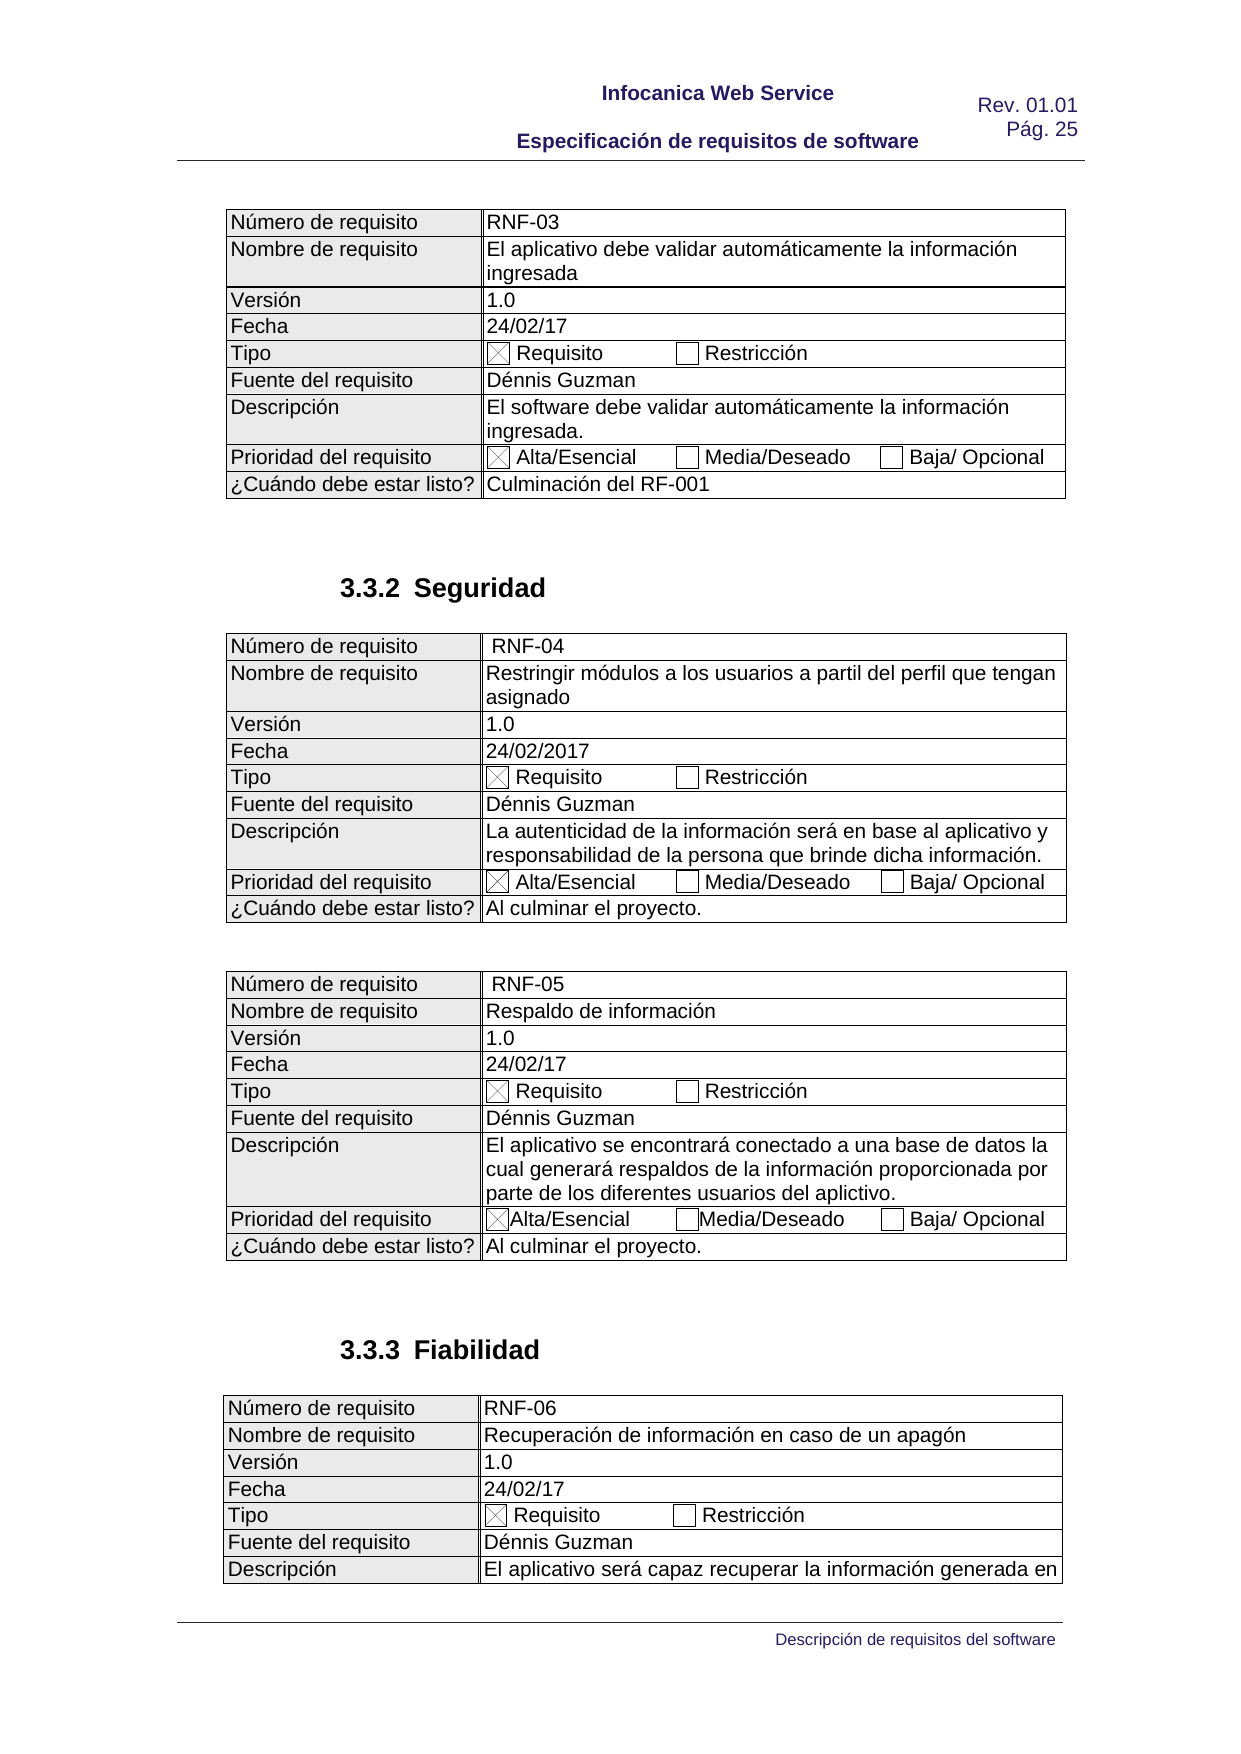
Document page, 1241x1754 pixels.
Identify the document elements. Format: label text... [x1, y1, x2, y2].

table_cell Tipo [224, 1503, 478, 1529]
table_cell Fuente del requisito [224, 1530, 478, 1556]
table_cell Prioridad del requisito [227, 445, 481, 471]
table_header RNF-06 [481, 1396, 1062, 1422]
table_cell 1.0 [484, 288, 1065, 313]
table_header Número de requisito [227, 210, 481, 236]
table_header Número de requisito [224, 1396, 478, 1422]
table_cell Nombre de requisito [224, 1423, 478, 1449]
table_cell Dénnis Guzman [481, 1530, 1062, 1556]
table_cell Restricción [668, 341, 1065, 367]
table_cell Dénnis Guzman [483, 1106, 1066, 1132]
table_cell Culminación del RF-001 [484, 472, 1065, 498]
table_cell Requisito [481, 1503, 665, 1529]
table_header Número de requisito [227, 634, 480, 660]
table_cell El aplicativo se encontrará conectado a una base de datos la cual generará respaldos de la información proporcionada por parte de los diferentes usuarios del aplictivo. [483, 1133, 1066, 1206]
table_cell Versión [227, 712, 480, 737]
table_cell Restringir módulos a los usuarios a partil del perfil que tengan asignado [483, 661, 1066, 711]
table_cell Restricción [668, 1079, 1066, 1105]
table_cell Media/Deseado [668, 1207, 872, 1233]
table_cell Restricción [668, 765, 1066, 791]
table_cell Nombre de requisito [227, 237, 481, 286]
table_cell Fuente del requisito [227, 368, 481, 393]
table_cell Restricción [665, 1503, 1062, 1529]
table_header RNF-05 [483, 972, 1066, 998]
table_cell Media/Deseado [668, 445, 872, 471]
table_cell ¿Cuándo debe estar listo? [227, 472, 481, 498]
table_cell Requisito [483, 1079, 667, 1105]
subtitle Seguridad [340, 572, 1063, 603]
table_cell Fecha [227, 1052, 480, 1078]
table_cell Baja/ Opcional [872, 445, 1065, 471]
table_cell 1.0 [483, 712, 1066, 737]
table_cell Dénnis Guzman [483, 792, 1066, 818]
table_cell Descripción [227, 1133, 480, 1206]
table_cell Respaldo de información [483, 999, 1066, 1024]
subtitle Fiabilidad [340, 1334, 1063, 1365]
table_cell Nombre de requisito [227, 999, 480, 1024]
table_cell Requisito [484, 341, 668, 367]
table_cell Fuente del requisito [227, 1106, 480, 1132]
table_cell Versión [224, 1450, 478, 1476]
table_cell 1.0 [481, 1450, 1062, 1476]
table_cell ¿Cuándo debe estar listo? [227, 1234, 480, 1260]
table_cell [481, 1557, 1062, 1583]
table_cell Prioridad del requisito [227, 870, 480, 895]
table_cell Dénnis Guzman [484, 368, 1065, 393]
table_cell Versión [227, 1026, 480, 1051]
table_cell Fecha [227, 739, 480, 764]
table_cell Nombre de requisito [227, 661, 480, 711]
table_cell 24/02/2017 [483, 739, 1066, 764]
table_cell Fecha [224, 1477, 478, 1502]
table_cell 24/02/17 [483, 1052, 1066, 1078]
table_cell Prioridad del requisito [227, 1207, 480, 1233]
table_cell Baja/ Opcional [873, 1207, 1066, 1233]
table_cell Tipo [227, 1079, 480, 1105]
table_cell 24/02/17 [484, 314, 1065, 340]
table_cell Descripción [227, 819, 480, 868]
table_cell Tipo [227, 341, 481, 367]
table_cell Versión [227, 288, 481, 313]
table_header RNF-03 [484, 210, 1065, 236]
table_header Número de requisito [227, 972, 480, 998]
table_cell 24/02/17 [481, 1477, 1062, 1502]
table_cell Alta/Esencial [484, 445, 668, 471]
table_cell Fecha [227, 314, 481, 340]
table_cell Fuente del requisito [227, 792, 480, 818]
table_cell Al culminar el proyecto. [483, 896, 1066, 922]
table_cell ¿Cuándo debe estar listo? [227, 896, 480, 922]
table_cell 1.0 [483, 1026, 1066, 1051]
table_cell Alta/Esencial [483, 870, 667, 895]
table_cell Requisito [483, 765, 667, 791]
table_cell Media/Deseado [668, 870, 872, 895]
table_cell Recuperación de información en caso de un apagón [481, 1423, 1062, 1449]
table_cell Descripción [227, 395, 481, 444]
table_header RNF-04 [483, 634, 1066, 660]
table_cell El software debe validar automáticamente la información ingresada. [484, 395, 1065, 444]
table_cell Al culminar el proyecto. [483, 1234, 1066, 1260]
table_cell Alta/Esencial [483, 1207, 667, 1233]
table_cell La autenticidad de la información será en base al aplicativo y responsabilidad de la persona que brinde dicha información. [483, 819, 1066, 868]
table_cell Descripción [224, 1557, 478, 1583]
table_cell Tipo [227, 765, 480, 791]
table_cell Baja/ Opcional [873, 870, 1066, 895]
table_cell El aplicativo debe validar automáticamente la información ingresada [484, 237, 1065, 286]
